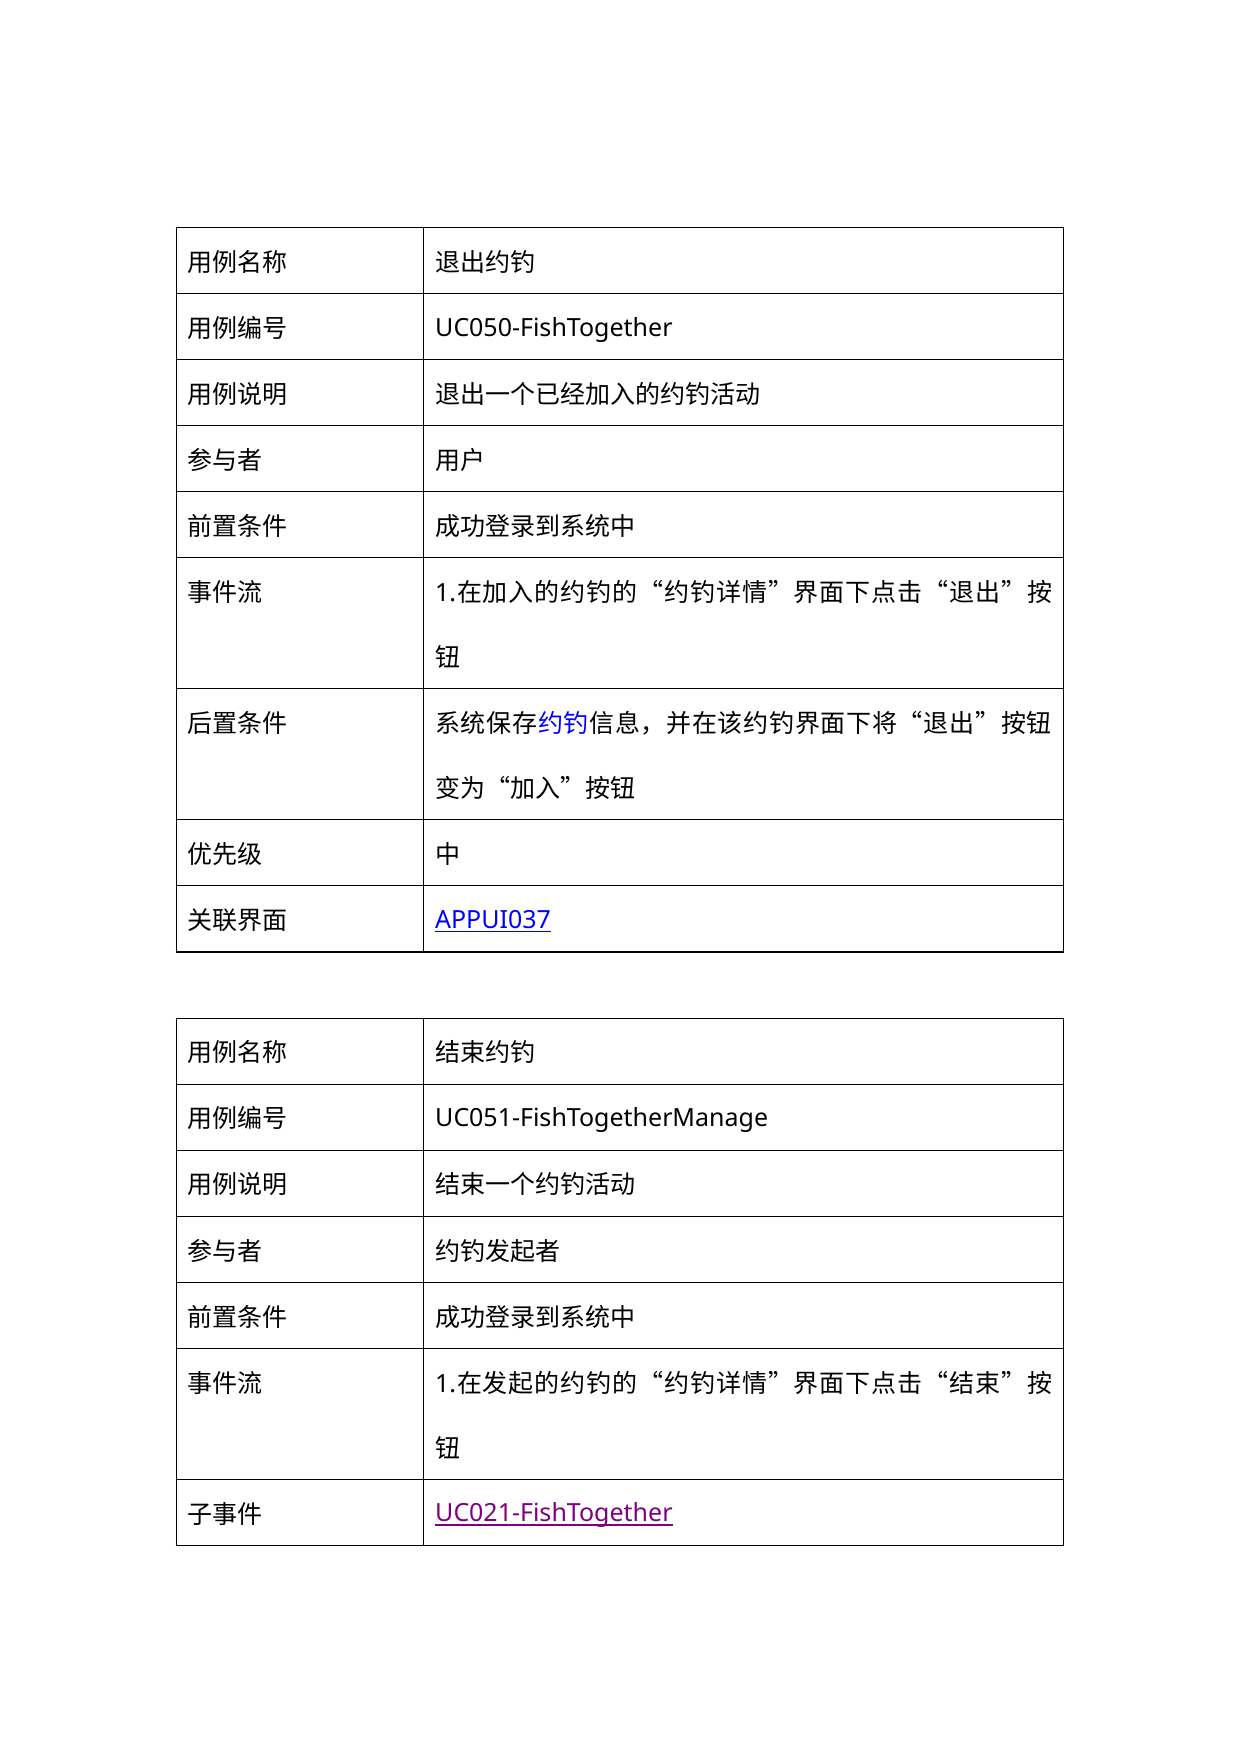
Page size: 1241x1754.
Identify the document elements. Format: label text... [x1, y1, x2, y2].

table_cell 成功登录到系统中 [424, 492, 1063, 557]
table_cell 结束一个约钓活动 [424, 1151, 1063, 1216]
table_cell 用例编号 [177, 1085, 423, 1149]
table_cell 后置条件 [177, 689, 423, 819]
table_header 结束约钓 [424, 1019, 1063, 1083]
table_header 用例名称 [177, 1019, 423, 1083]
table_cell 1.在发起的约钓的“约钓详情”界面下点击“结束”按钮 [424, 1349, 1063, 1479]
table_cell 系统保存约钓信息，并在该约钓界面下将“退出”按钮变为“加入”按钮 [424, 689, 1063, 819]
table_cell 事件流 [177, 558, 423, 688]
table_cell 退出一个已经加入的约钓活动 [424, 360, 1063, 425]
table_cell 成功登录到系统中 [424, 1283, 1063, 1348]
table_cell 中 [424, 820, 1063, 885]
table_cell 事件流 [177, 1349, 423, 1479]
table_cell 参与者 [177, 426, 423, 491]
table_cell 优先级 [177, 820, 423, 885]
table_cell 用户 [424, 426, 1063, 491]
table_cell 用例说明 [177, 1151, 423, 1216]
table_cell 子事件 [177, 1480, 423, 1545]
table_cell 用例说明 [177, 360, 423, 425]
table_cell 前置条件 [177, 492, 423, 557]
table_cell 约钓发起者 [424, 1217, 1063, 1282]
table_cell 前置条件 [177, 1283, 423, 1348]
table_cell 用例编号 [177, 294, 423, 359]
table_cell 关联界面 [177, 886, 423, 951]
table_cell UC050-FishTogether [424, 294, 1063, 359]
table_cell 参与者 [177, 1217, 423, 1282]
table_cell APPUI037 [424, 886, 1063, 951]
table_header 用例名称 [177, 228, 423, 293]
table_cell 1.在加入的约钓的“约钓详情”界面下点击“退出”按钮 [424, 558, 1063, 688]
table_header 退出约钓 [424, 228, 1063, 293]
table_cell UC051-FishTogetherManage [424, 1085, 1063, 1149]
table_cell UC021-FishTogether [424, 1480, 1063, 1545]
